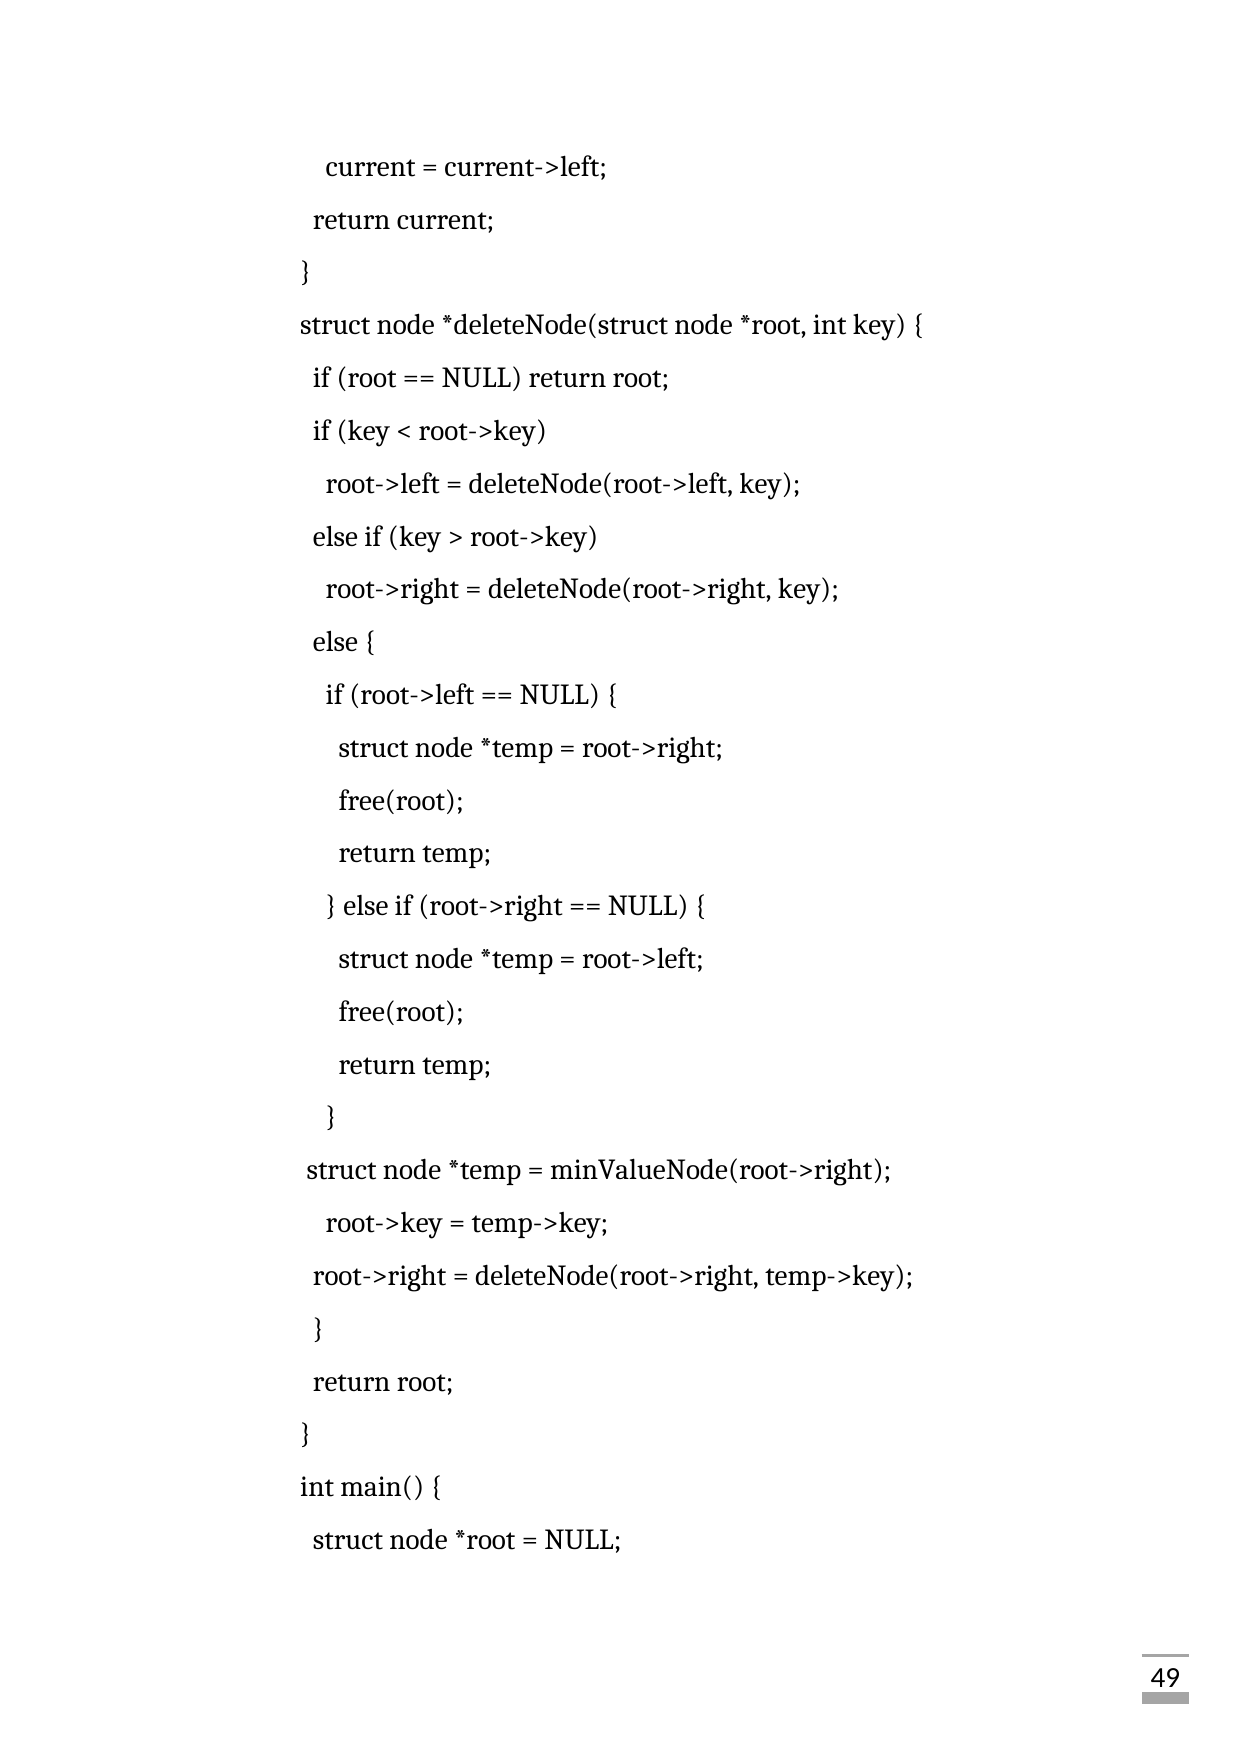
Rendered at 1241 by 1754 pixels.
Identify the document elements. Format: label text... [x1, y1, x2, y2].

text current = current->left; [300, 150, 1090, 183]
text root->left = deleteNode(root->left, key); [300, 467, 1090, 500]
text else if (key > root->key) [300, 520, 1090, 553]
text return temp; [300, 837, 1090, 870]
text if (key < root->key) [300, 414, 1090, 448]
text return root; [300, 1365, 1090, 1398]
text root->right = deleteNode(root->right, temp->key); [300, 1259, 1090, 1293]
text free(root); [300, 784, 1090, 817]
text } else if (root->right == NULL) { [300, 889, 1090, 923]
text int main() { [300, 1470, 1090, 1504]
text } [300, 1312, 1090, 1345]
text } [300, 1417, 1090, 1451]
text return current; [300, 203, 1090, 236]
text struct node *temp = root->right; [300, 731, 1090, 764]
text else { [300, 625, 1090, 659]
text root->right = deleteNode(root->right, key); [300, 572, 1090, 606]
text free(root); [300, 995, 1090, 1028]
text root->key = temp->key; [300, 1206, 1090, 1240]
text if (root == NULL) return root; [300, 361, 1090, 395]
text struct node *root = NULL; [300, 1523, 1090, 1557]
text struct node *temp = minValueNode(root->right); [300, 1153, 1090, 1187]
text if (root->left == NULL) { [300, 678, 1090, 712]
text } [300, 1101, 1090, 1134]
text } [300, 256, 1090, 289]
text return temp; [300, 1048, 1090, 1081]
text struct node *temp = root->left; [300, 942, 1090, 976]
text struct node *deleteNode(struct node *root, int key) { [300, 308, 1090, 342]
